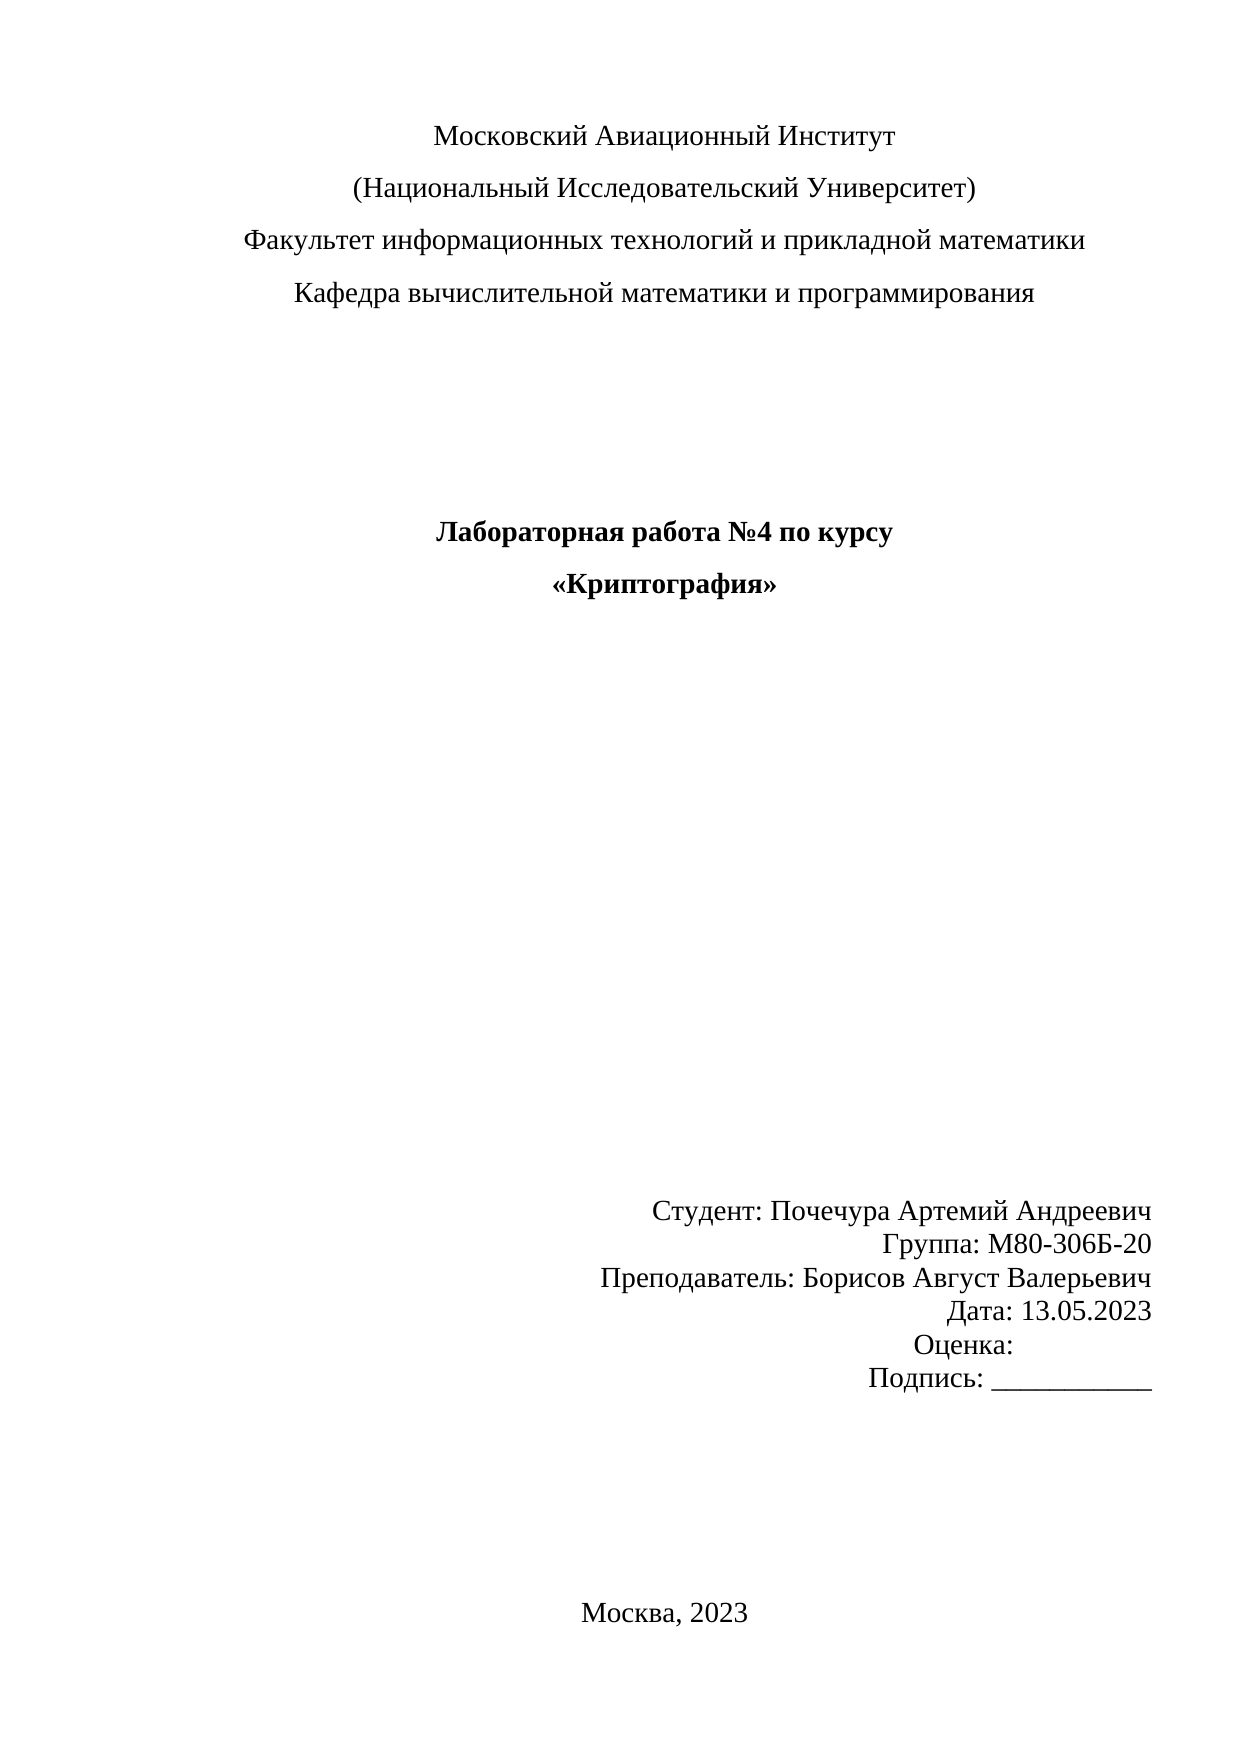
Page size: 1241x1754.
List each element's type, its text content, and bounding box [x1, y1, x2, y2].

text Подпись: ___________ [177, 1360, 1152, 1394]
text Кафедра вычислительной математики и программирования [177, 275, 1152, 308]
text Студент: Почечура Артемий Андреевич [177, 1193, 1152, 1226]
text Преподаватель: Борисов Август Валерьевич [177, 1260, 1152, 1293]
text (Национальный Исследовательский Университет) [177, 170, 1152, 204]
text Оценка: [177, 1327, 1152, 1360]
text Московский Авиационный Институт [177, 118, 1152, 152]
text Группа: М80-306Б-20 [767, 1226, 1152, 1260]
text Дата: 13.05.2023 [177, 1293, 1152, 1327]
text Лабораторная работа №4 по курсу [177, 514, 1152, 547]
text «Криптография» [177, 566, 1152, 599]
text Факультет информационных технологий и прикладной математики [177, 222, 1152, 256]
text Москва, 2023 [177, 1461, 1152, 1629]
